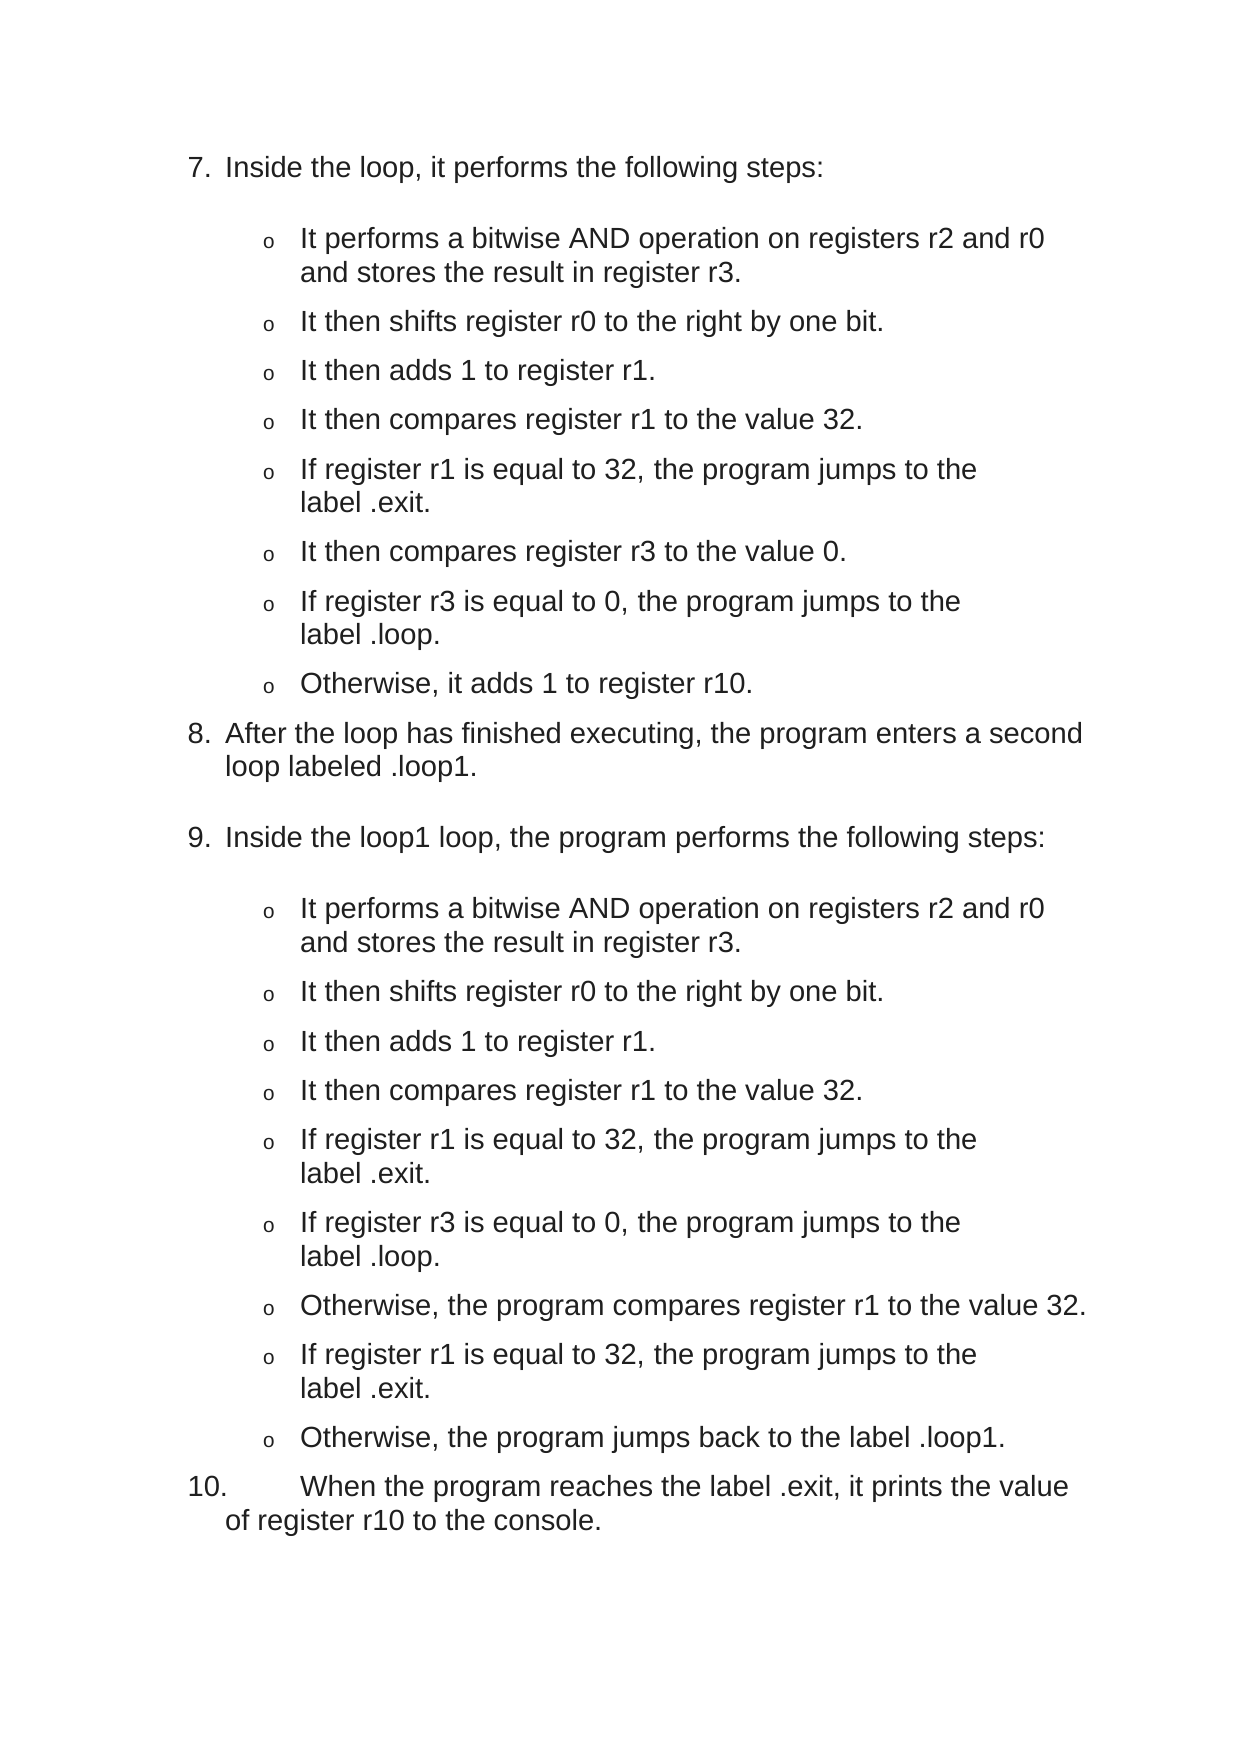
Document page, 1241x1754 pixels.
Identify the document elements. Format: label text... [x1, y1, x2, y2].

list If register r1 is equal to 32, the program jumps to the label .exit. [262, 1337, 1090, 1404]
list Inside the loop1 loop, the program performs the following steps: [187, 820, 1090, 854]
list When the program reaches the label .exit, it prints the value of register r10 to the console. [187, 1469, 1090, 1536]
list It then adds 1 to register r1. [262, 1023, 1090, 1057]
list Otherwise, it adds 1 to register r10. [262, 667, 1090, 700]
list Otherwise, the program compares register r1 to the value 32. [262, 1288, 1090, 1321]
list It then compares register r3 to the value 0. [262, 534, 1090, 568]
list It then adds 1 to register r1. [262, 353, 1090, 387]
list It then compares register r1 to the value 32. [262, 402, 1090, 436]
list It performs a bitwise AND operation on registers r2 and r0 and stores the result in register r3. [262, 891, 1090, 959]
list If register r1 is equal to 32, the program jumps to the label .exit. [262, 1122, 1090, 1189]
list If register r3 is equal to 0, the program jumps to the label .loop. [262, 584, 1090, 651]
list Inside the loop, it performs the following steps: [187, 150, 1090, 183]
list It then compares register r1 to the value 32. [262, 1073, 1090, 1106]
list It then shifts register r0 to the right by one bit. [262, 974, 1090, 1008]
list If register r3 is equal to 0, the program jumps to the label .loop. [262, 1205, 1090, 1272]
list After the loop has finished executing, the program enters a second loop labeled .loop1. [187, 716, 1090, 783]
list It then shifts register r0 to the right by one bit. [262, 304, 1090, 337]
list If register r1 is equal to 32, the program jumps to the label .exit. [262, 452, 1090, 519]
list Otherwise, the program jumps back to the label .loop1. [262, 1420, 1090, 1453]
list It performs a bitwise AND operation on registers r2 and r0 and stores the result in register r3. [262, 221, 1090, 288]
